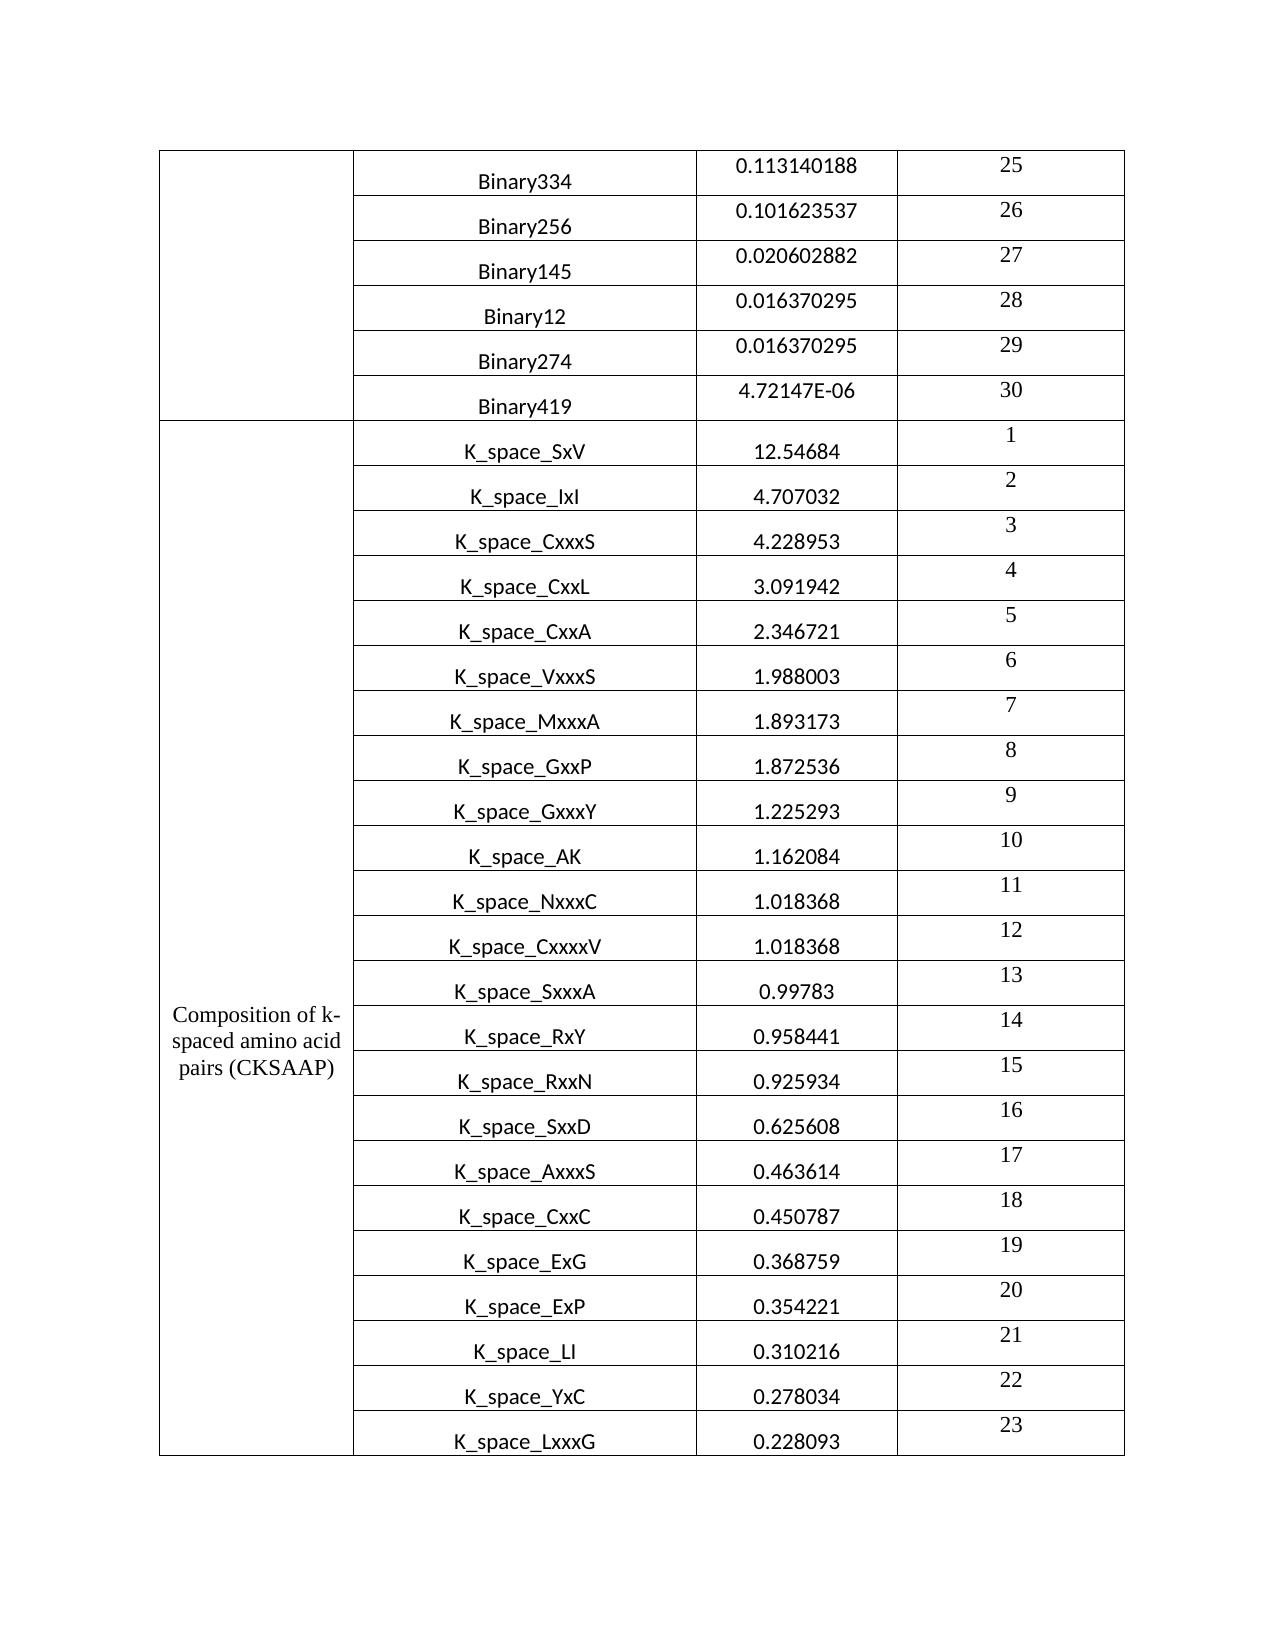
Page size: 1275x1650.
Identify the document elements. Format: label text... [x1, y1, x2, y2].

table_cell 0.310216 [697, 1321, 897, 1365]
table_cell K_space_CxxA [354, 601, 696, 645]
table_cell 0.228093 [697, 1411, 897, 1455]
table_cell 0.278034 [697, 1366, 897, 1410]
table_cell Binary145 [354, 241, 696, 285]
table_cell K_space_GxxxY [354, 781, 696, 825]
table_cell 25 [898, 151, 1124, 195]
table_cell Composition of k-spaced amino acid pairs (CKSAAP) [160, 421, 353, 1455]
table_cell 5 [898, 601, 1124, 645]
table_cell 18 [898, 1186, 1124, 1230]
table_cell K_space_RxxN [354, 1051, 696, 1095]
table_cell Binary256 [354, 196, 696, 240]
table_cell 6 [898, 646, 1124, 690]
table_cell K_space_YxC [354, 1366, 696, 1410]
table_cell 1.988003 [697, 646, 897, 690]
table_cell 0.625608 [697, 1096, 897, 1140]
table_cell 27 [898, 241, 1124, 285]
table_cell 20 [898, 1276, 1124, 1320]
table_cell K_space_ExG [354, 1231, 696, 1275]
table_cell 3 [898, 511, 1124, 555]
table_cell 9 [898, 781, 1124, 825]
table_cell 3.091942 [697, 556, 897, 600]
table_cell 17 [898, 1141, 1124, 1185]
table_cell K_space_LI [354, 1321, 696, 1365]
table_cell Binary334 [354, 151, 696, 195]
table_cell K_space_LxxxG [354, 1411, 696, 1455]
table_cell 0.368759 [697, 1231, 897, 1275]
table_cell K_space_CxxxS [354, 511, 696, 555]
table_cell 13 [898, 961, 1124, 1005]
table_cell 1.018368 [697, 871, 897, 915]
table_cell 26 [898, 196, 1124, 240]
table_cell 7 [898, 691, 1124, 735]
table_cell K_space_CxxxxV [354, 916, 696, 960]
table_cell Binary274 [354, 331, 696, 375]
table_cell K_space_RxY [354, 1006, 696, 1050]
table_cell K_space_NxxxC [354, 871, 696, 915]
table_cell K_space_IxI [354, 466, 696, 510]
table_cell 15 [898, 1051, 1124, 1095]
table_cell Binary12 [354, 286, 696, 330]
table_cell K_space_ExP [354, 1276, 696, 1320]
table_cell 22 [898, 1366, 1124, 1410]
table_cell 0.99783 [697, 961, 897, 1005]
table_cell K_space_MxxxA [354, 691, 696, 735]
table_cell 0.016370295 [697, 331, 897, 375]
table_cell 11 [898, 871, 1124, 915]
table_cell 30 [898, 376, 1124, 420]
table_cell 0.016370295 [697, 286, 897, 330]
table_cell K_space_VxxxS [354, 646, 696, 690]
table_cell 1.225293 [697, 781, 897, 825]
table_cell 29 [898, 331, 1124, 375]
table_cell 12 [898, 916, 1124, 960]
table_cell 14 [898, 1006, 1124, 1050]
table_cell 1.018368 [697, 916, 897, 960]
table_cell 8 [898, 736, 1124, 780]
table_cell 10 [898, 826, 1124, 870]
table_cell K_space_CxxC [354, 1186, 696, 1230]
table_cell 12.54684 [697, 421, 897, 465]
table_cell 2 [898, 466, 1124, 510]
table_cell 4.72147E-06 [697, 376, 897, 420]
table_cell 0.113140188 [697, 151, 897, 195]
table_cell K_space_SxxD [354, 1096, 696, 1140]
table_cell 4 [898, 556, 1124, 600]
table_cell 0.101623537 [697, 196, 897, 240]
table_cell 1.893173 [697, 691, 897, 735]
table_cell 1.872536 [697, 736, 897, 780]
table_cell 21 [898, 1321, 1124, 1365]
table_cell 0.463614 [697, 1141, 897, 1185]
table_cell 0.925934 [697, 1051, 897, 1095]
table_cell Binary419 [354, 376, 696, 420]
table_cell 19 [898, 1231, 1124, 1275]
table_cell 28 [898, 286, 1124, 330]
table_cell 1.162084 [697, 826, 897, 870]
table_cell 0.450787 [697, 1186, 897, 1230]
table_cell K_space_AK [354, 826, 696, 870]
table_cell 0.354221 [697, 1276, 897, 1320]
table_cell K_space_CxxL [354, 556, 696, 600]
table_cell 0.958441 [697, 1006, 897, 1050]
table_cell 0.020602882 [697, 241, 897, 285]
table_cell K_space_SxV [354, 421, 696, 465]
table_cell 1 [898, 421, 1124, 465]
table_cell 23 [898, 1411, 1124, 1455]
table_cell 2.346721 [697, 601, 897, 645]
table_cell K_space_GxxP [354, 736, 696, 780]
table_cell K_space_SxxxA [354, 961, 696, 1005]
table_cell 4.228953 [697, 511, 897, 555]
table_cell 16 [898, 1096, 1124, 1140]
table_cell K_space_AxxxS [354, 1141, 696, 1185]
table_cell 4.707032 [697, 466, 897, 510]
